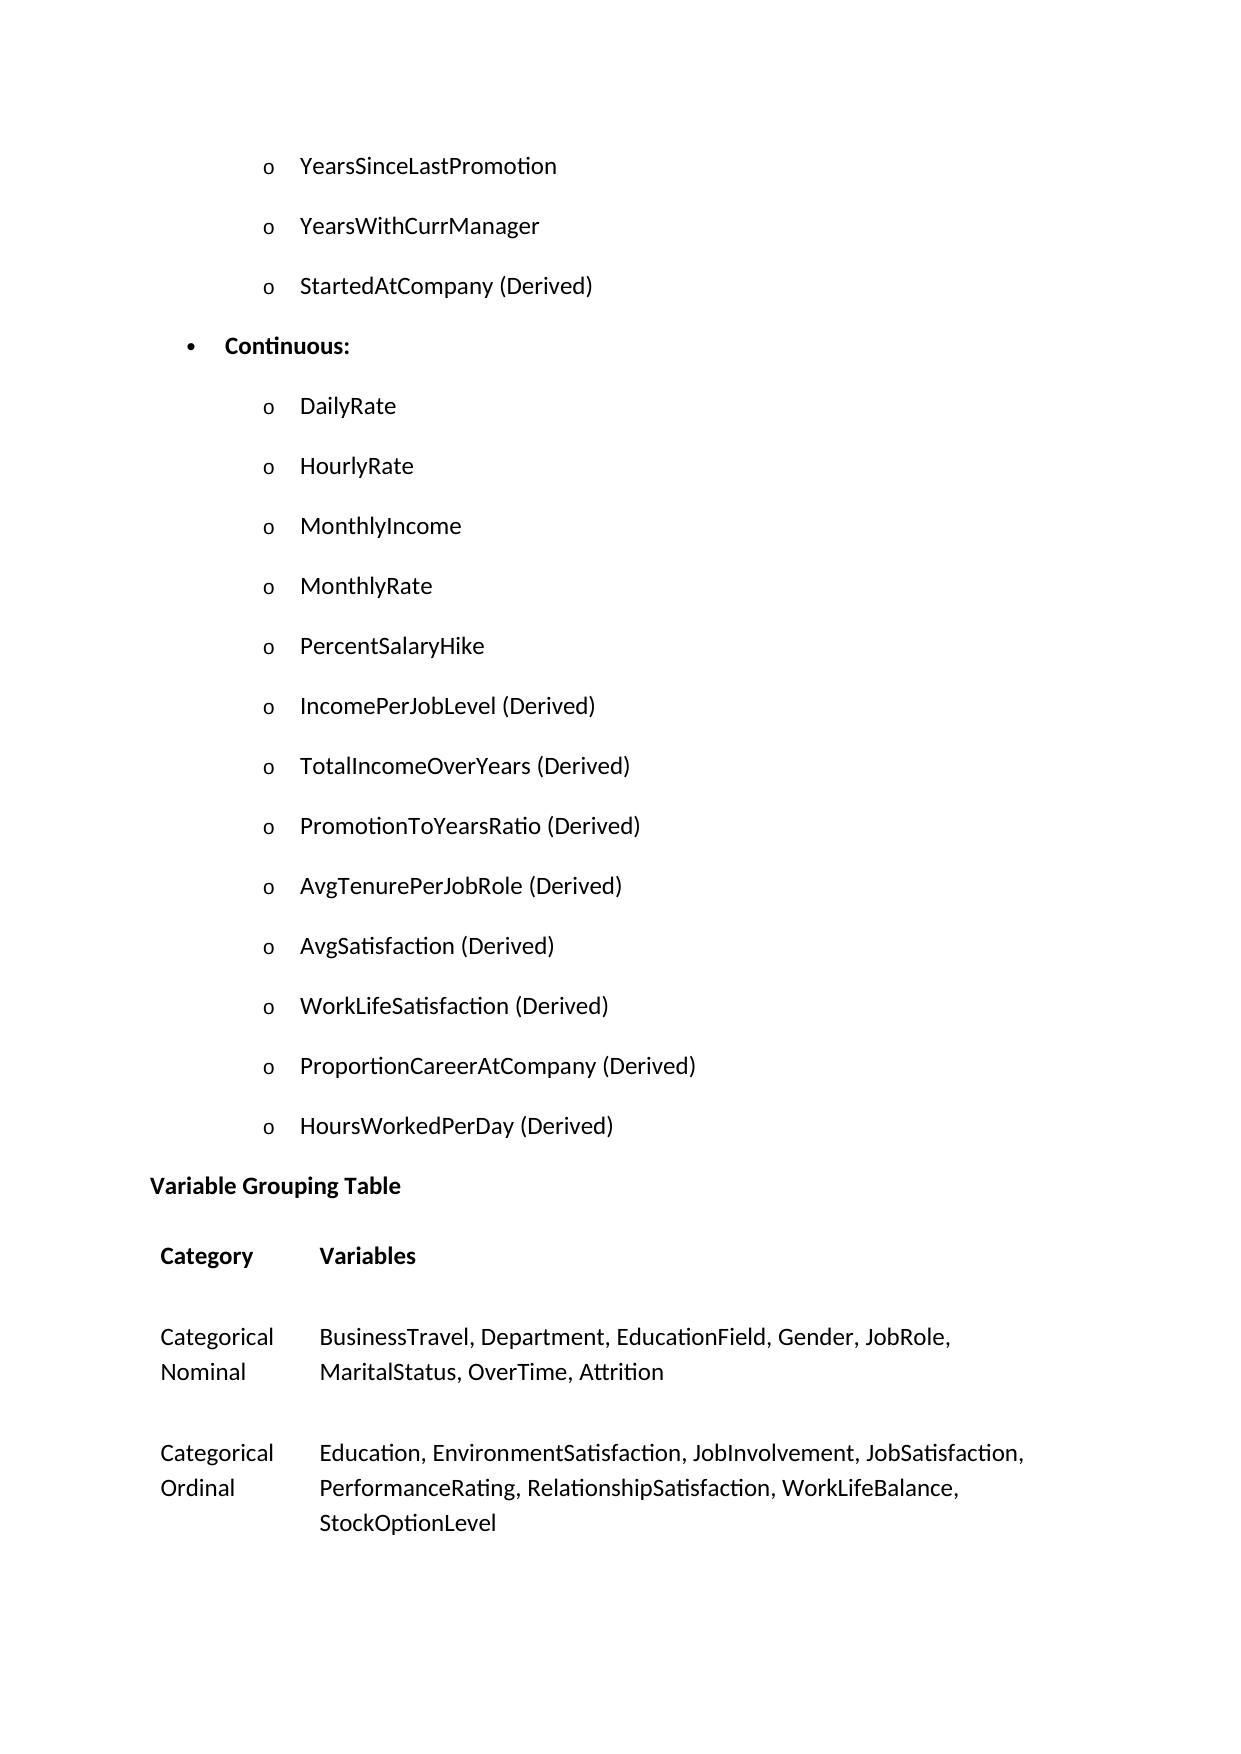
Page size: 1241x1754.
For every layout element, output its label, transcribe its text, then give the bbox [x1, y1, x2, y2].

list YearsSinceLastPromotion [262, 150, 1090, 181]
list YearsWithCurrManager [262, 210, 1090, 241]
list AvgSatisfaction (Derived) [262, 930, 1090, 961]
table_header Category [150, 1230, 309, 1311]
list Continuous: [187, 330, 1090, 361]
table_header Variables [309, 1230, 1090, 1311]
list PercentSalaryHike [262, 630, 1090, 661]
list ProportionCareerAtCompany (Derived) [262, 1050, 1090, 1081]
list HourlyRate [262, 450, 1090, 481]
list PromotionToYearsRatio (Derived) [262, 810, 1090, 841]
table_cell Categorical Ordinal [150, 1426, 309, 1577]
list TotalIncomeOverYears (Derived) [262, 750, 1090, 781]
list HoursWorkedPerDay (Derived) [262, 1110, 1090, 1141]
list WorkLifeSatisfaction (Derived) [262, 990, 1090, 1021]
table_cell Education, EnvironmentSatisfaction, JobInvolvement, JobSatisfaction, PerformanceRating, RelationshipSatisfaction, WorkLifeBalance, StockOptionLevel [309, 1426, 1090, 1577]
table_cell BusinessTravel, Department, EducationField, Gender, JobRole, MaritalStatus, OverTime, Attrition [309, 1311, 1090, 1426]
list StartedAtCompany (Derived) [262, 270, 1090, 301]
list MonthlyRate [262, 570, 1090, 601]
list MonthlyIncome [262, 510, 1090, 541]
list DailyRate [262, 390, 1090, 421]
table_cell Categorical Nominal [150, 1311, 309, 1426]
list AvgTenurePerJobRole (Derived) [262, 870, 1090, 901]
text Variable Grouping Table [150, 1170, 1090, 1201]
list IncomePerJobLevel (Derived) [262, 690, 1090, 721]
